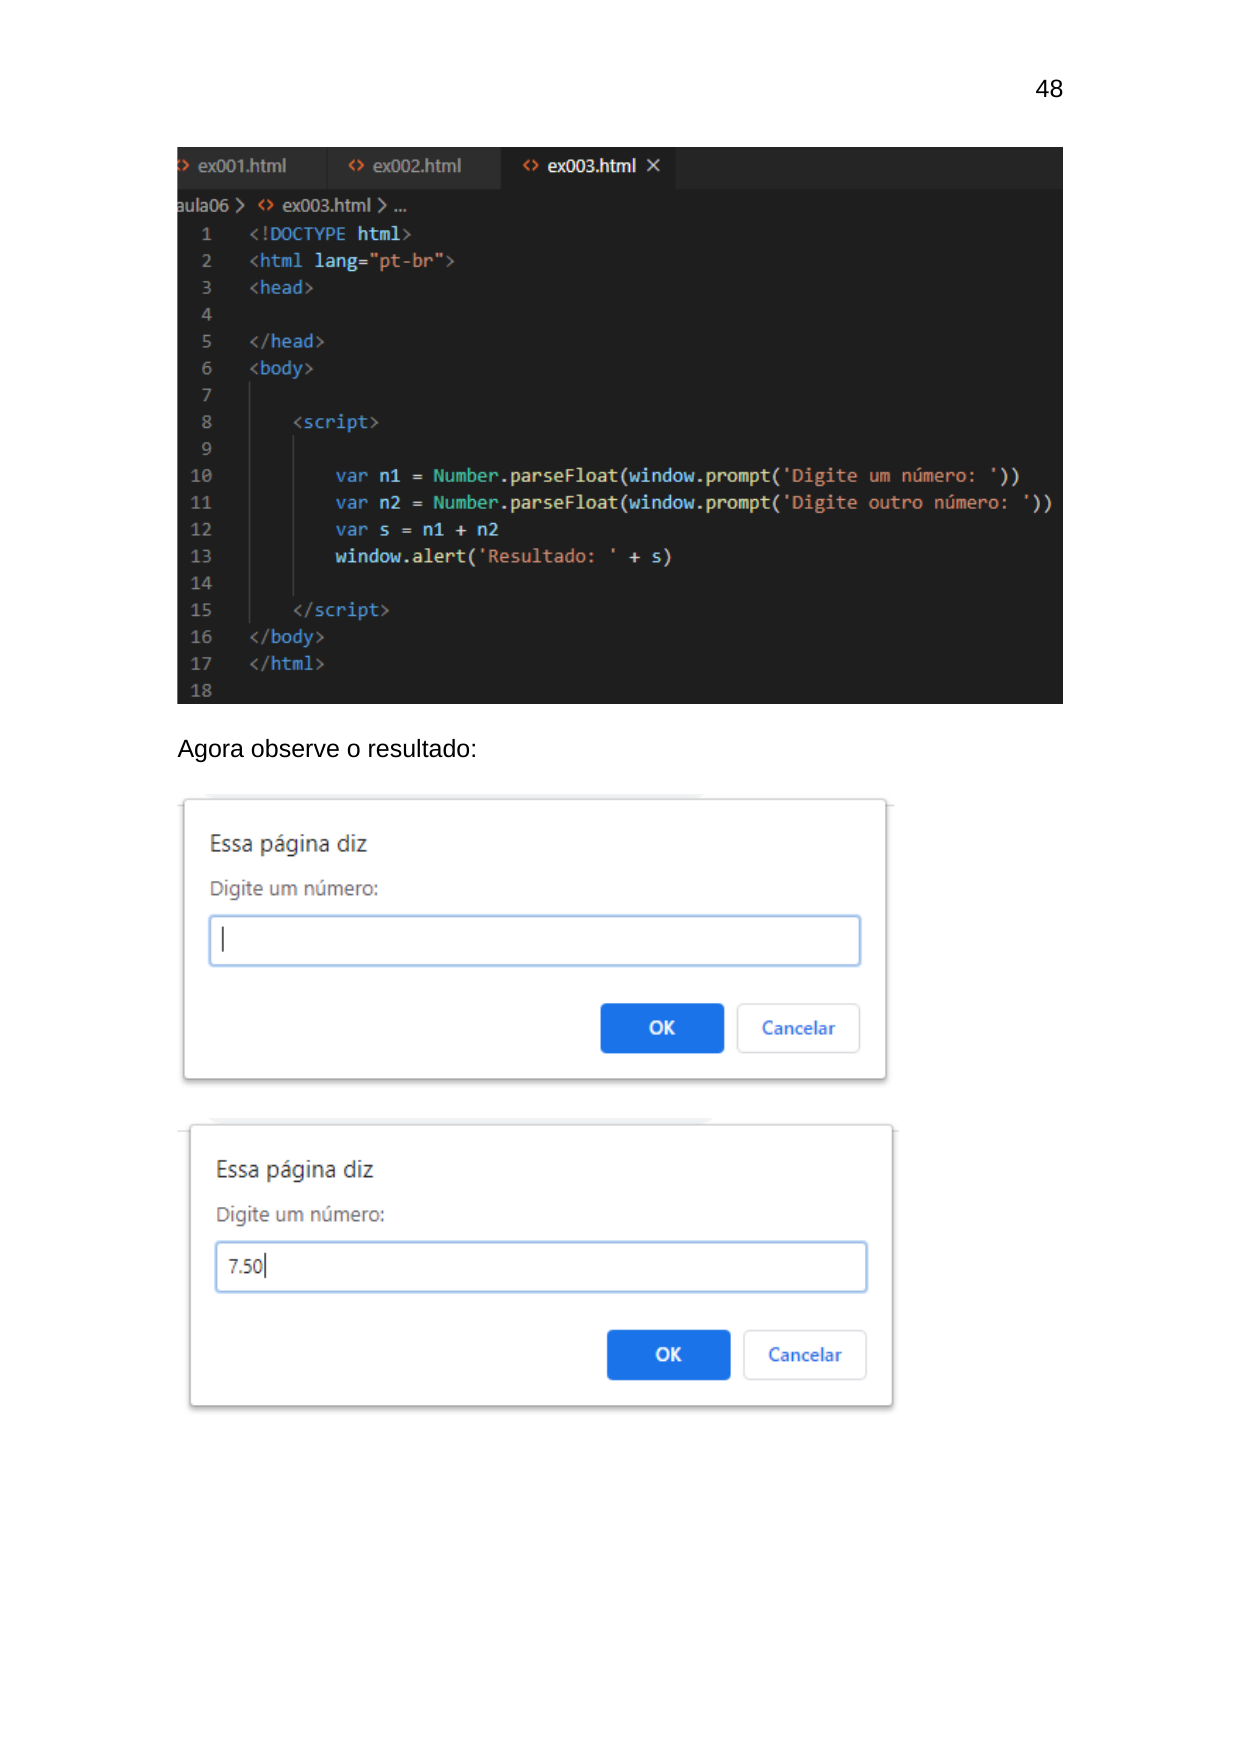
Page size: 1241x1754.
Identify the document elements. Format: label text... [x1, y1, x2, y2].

text Agora observe o resultado: [177, 734, 1063, 763]
